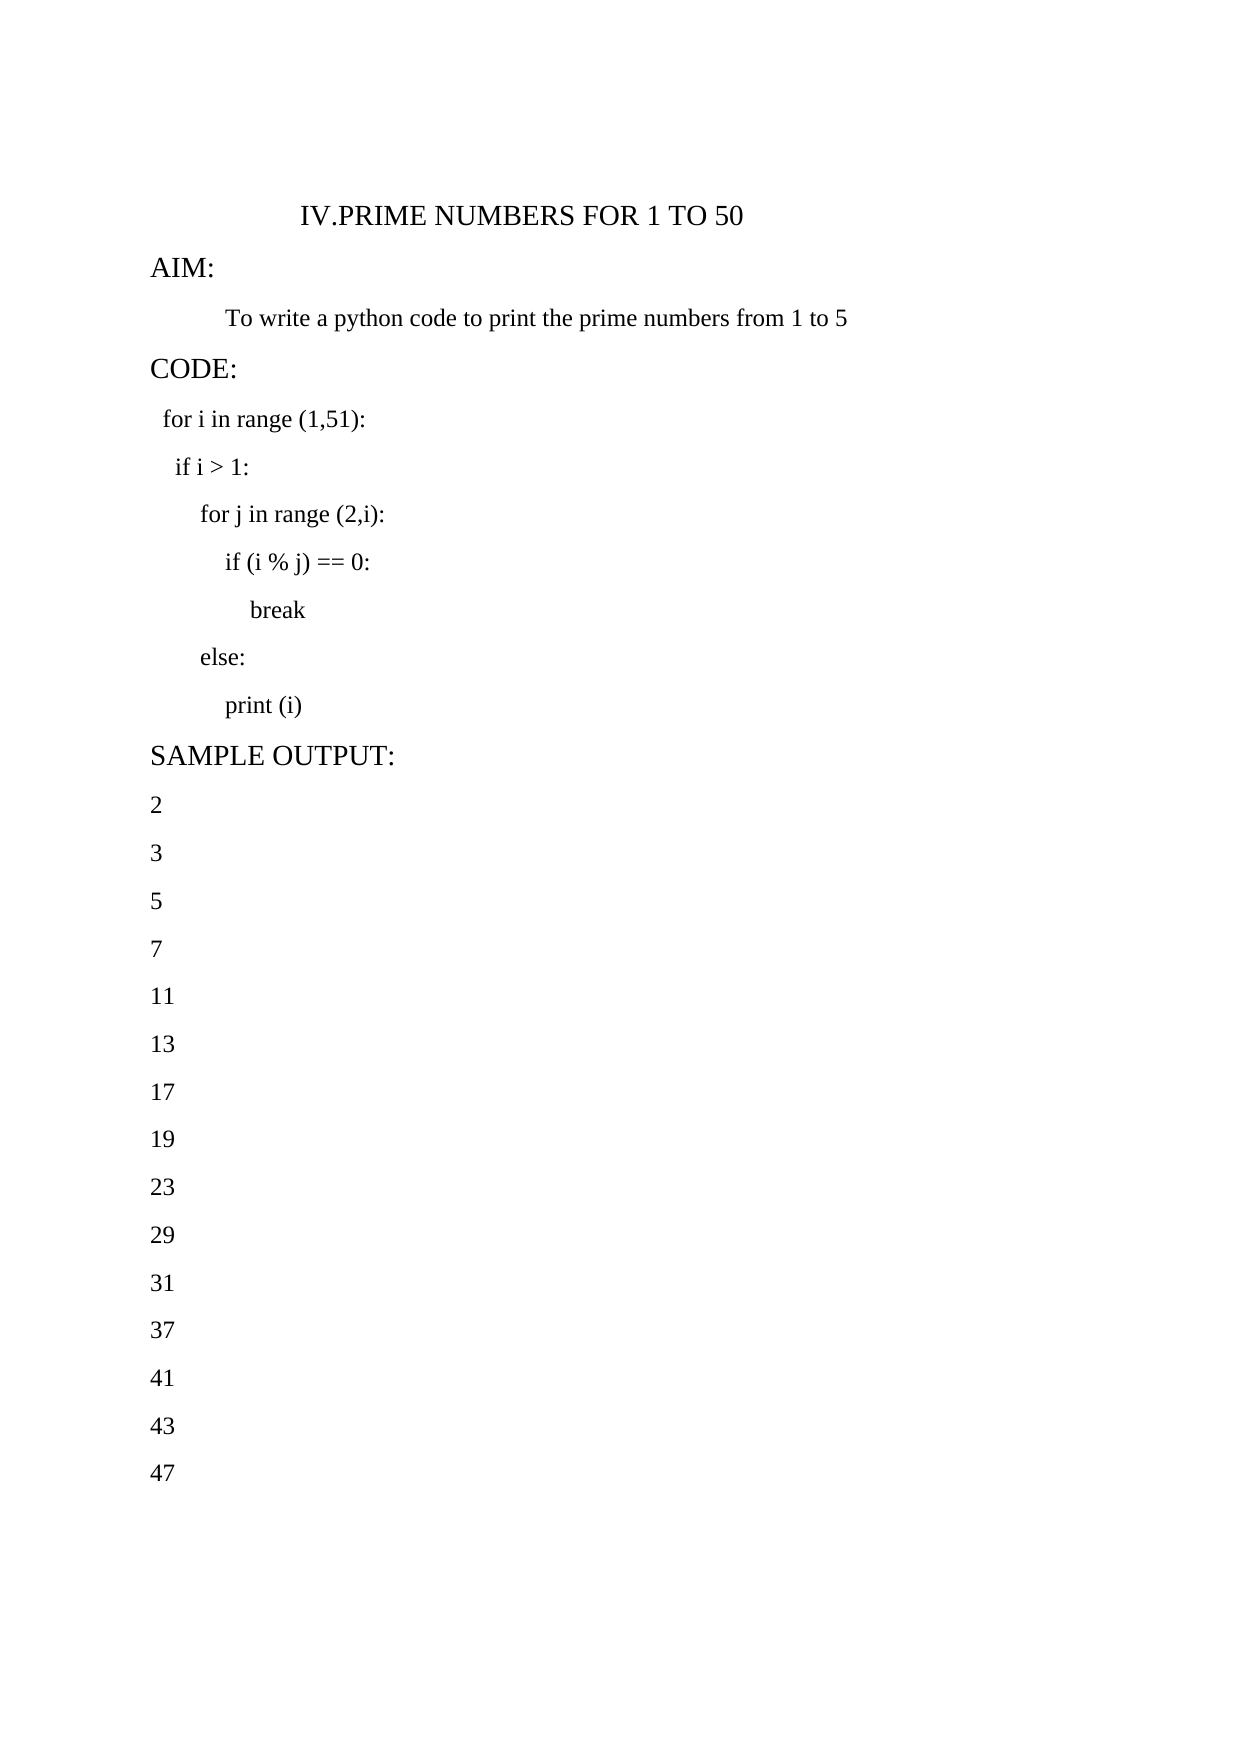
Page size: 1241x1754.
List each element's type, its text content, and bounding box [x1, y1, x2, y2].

text 5 [150, 886, 1090, 915]
text if i > 1: [150, 452, 1090, 480]
text 17 [150, 1077, 1090, 1106]
text CODE: [150, 351, 1090, 384]
text 23 [150, 1172, 1090, 1201]
text 11 [150, 981, 1090, 1010]
text 2 [150, 791, 1090, 819]
text 41 [150, 1363, 1090, 1392]
text break [150, 595, 1090, 623]
text 29 [150, 1220, 1090, 1249]
text 7 [150, 934, 1090, 962]
text IV.PRIME NUMBERS FOR 1 TO 50 [225, 198, 1090, 231]
text print (i) [150, 690, 1090, 719]
text SAMPLE OUTPUT: [150, 738, 1090, 771]
text else: [150, 642, 1090, 671]
text 13 [150, 1029, 1090, 1058]
text AIM: [150, 251, 1090, 284]
text 47 [150, 1458, 1090, 1487]
text for j in range (2,i): [150, 499, 1090, 528]
text for i in range (1,51): [150, 404, 1090, 433]
text 19 [150, 1124, 1090, 1153]
text 37 [150, 1315, 1090, 1344]
text if (i % j) == 0: [150, 547, 1090, 576]
text 31 [150, 1268, 1090, 1296]
text To write a python code to print the prime numbers from 1 to 5 [150, 303, 1090, 332]
text 3 [150, 838, 1090, 867]
text 43 [150, 1411, 1090, 1439]
